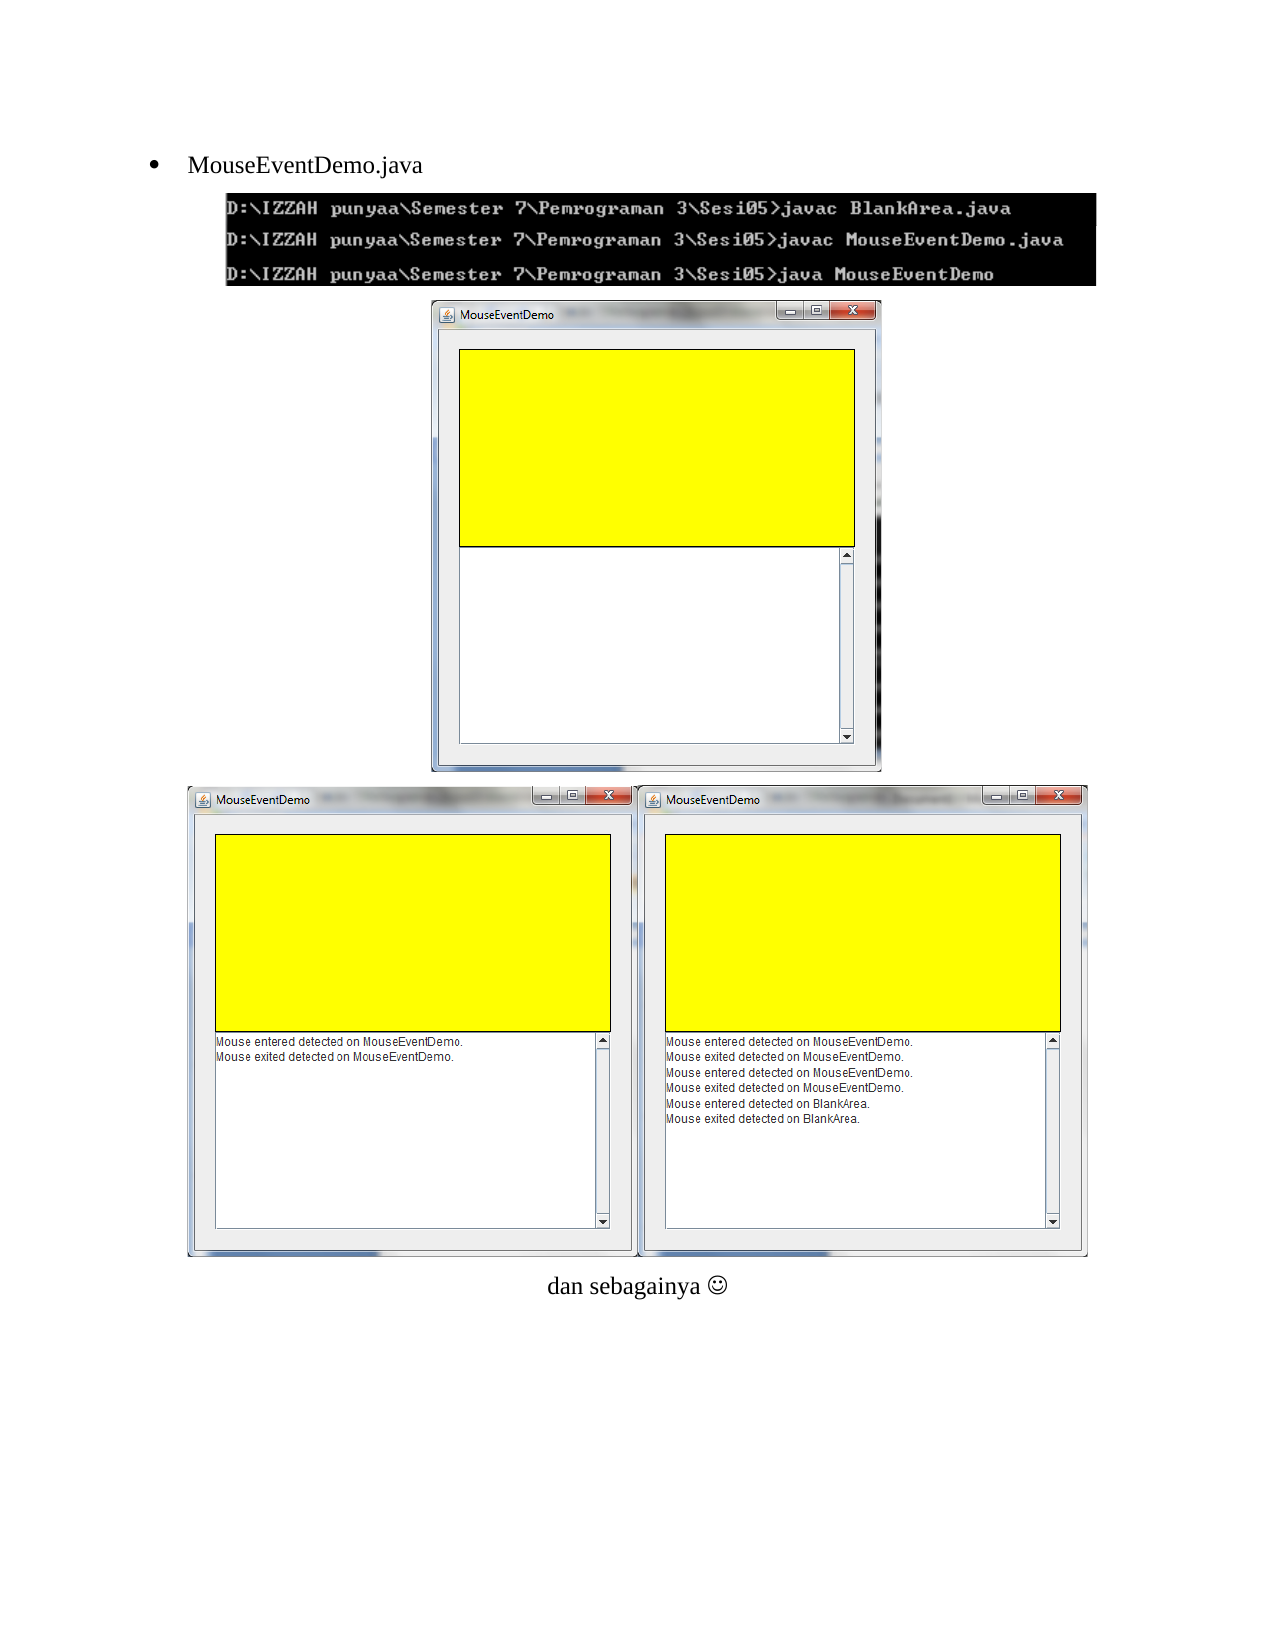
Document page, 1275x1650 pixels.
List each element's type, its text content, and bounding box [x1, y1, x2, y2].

list MouseEventDemo.java [150, 150, 1125, 179]
list dan sebagainya [150, 1271, 1125, 1300]
picture [225, 193, 1097, 286]
picture [187, 785, 1088, 1257]
picture [431, 300, 882, 772]
